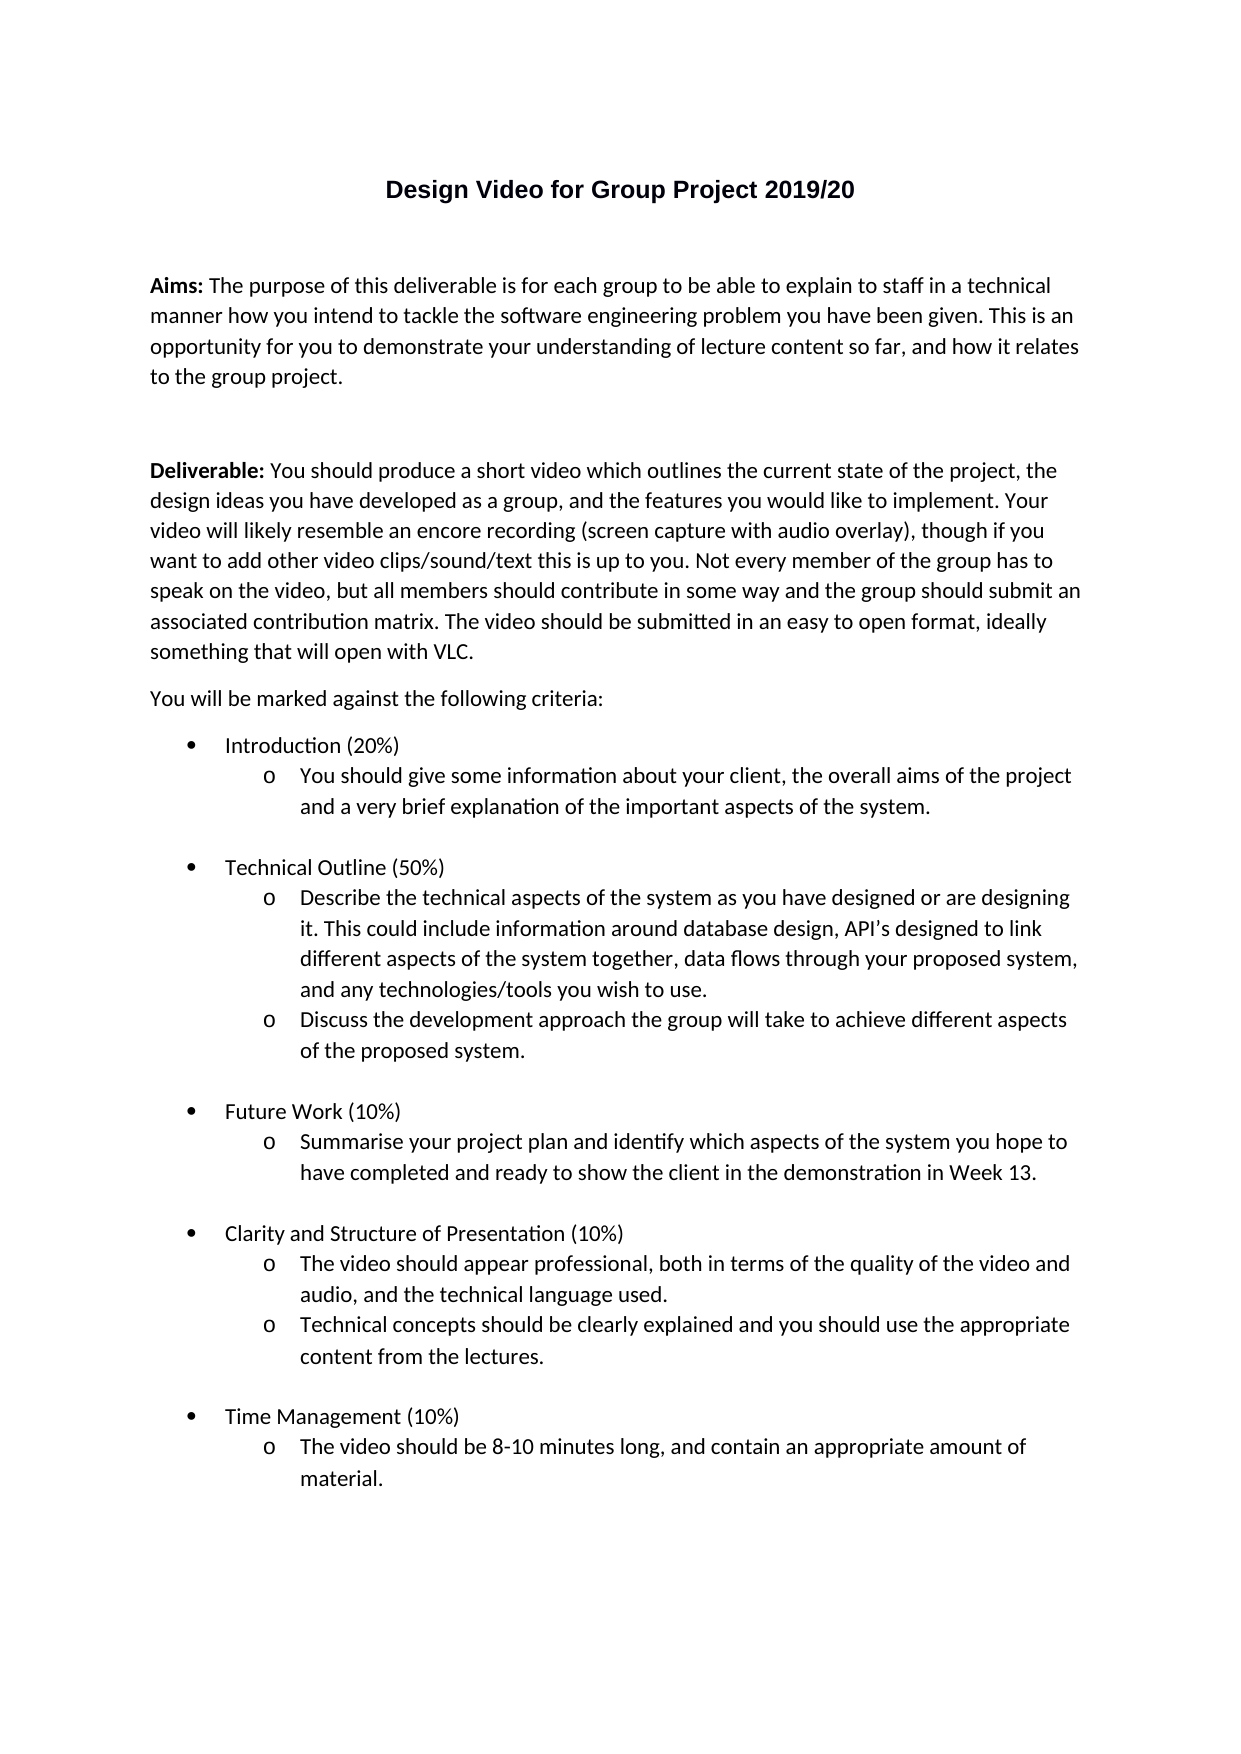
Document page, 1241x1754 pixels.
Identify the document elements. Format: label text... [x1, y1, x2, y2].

list Future Work (10%) [187, 1097, 1090, 1125]
text Aims: The purpose of this deliverable is for each group to be able to explain to staff in a technical manner how you intend to tackle the software engineering problem you have been given. This is an opportunity for you to demonstrate your understanding of lecture content so far, and how it relates to the group project. [150, 271, 1090, 390]
list Summarise your project plan and identify which aspects of the system you hope to have completed and ready to show the client in the demonstration in Week 13. [262, 1127, 1090, 1186]
list Describe the technical aspects of the system as you have designed or are designing it. This could include information around database design, API’s designed to link different aspects of the system together, data flows through your proposed system, and any technologies/tools you wish to use. [262, 883, 1090, 1003]
list Time Management (10%) [187, 1402, 1090, 1430]
list Technical concepts should be clearly explained and you should use the appropriate content from the lectures. [262, 1311, 1090, 1370]
list The video should be 8-10 minutes long, and contain an appropriate amount of material. [262, 1432, 1090, 1492]
text You will be marked against the following criteria: [150, 684, 1090, 712]
list Introduction (20%) [187, 731, 1090, 759]
list You should give some information about your client, the overall aims of the project and a very brief explanation of the important aspects of the system. [262, 761, 1090, 820]
list The video should appear professional, both in terms of the quality of the video and audio, and the technical language used. [262, 1249, 1090, 1308]
list Technical Outline (50%) [187, 853, 1090, 881]
text Deliverable: You should produce a short video which outlines the current state of the project, the design ideas you have developed as a group, and the features you would like to implement. Your video will likely resemble an encore recording (screen capture with audio overlay), though if you want to add other video clips/sound/text this is up to you. Not every member of the group has to speak on the video, but all members should contribute in some way and the group should submit an associated contribution matrix. The video should be submitted in an easy to open format, ideally something that will open with VLC. [150, 456, 1090, 665]
list Discuss the development approach the group will take to achieve different aspects of the proposed system. [262, 1005, 1090, 1064]
list Clarity and Structure of Presentation (10%) [187, 1219, 1090, 1247]
text Design Video for Group Project 2019/20 [150, 175, 1090, 204]
